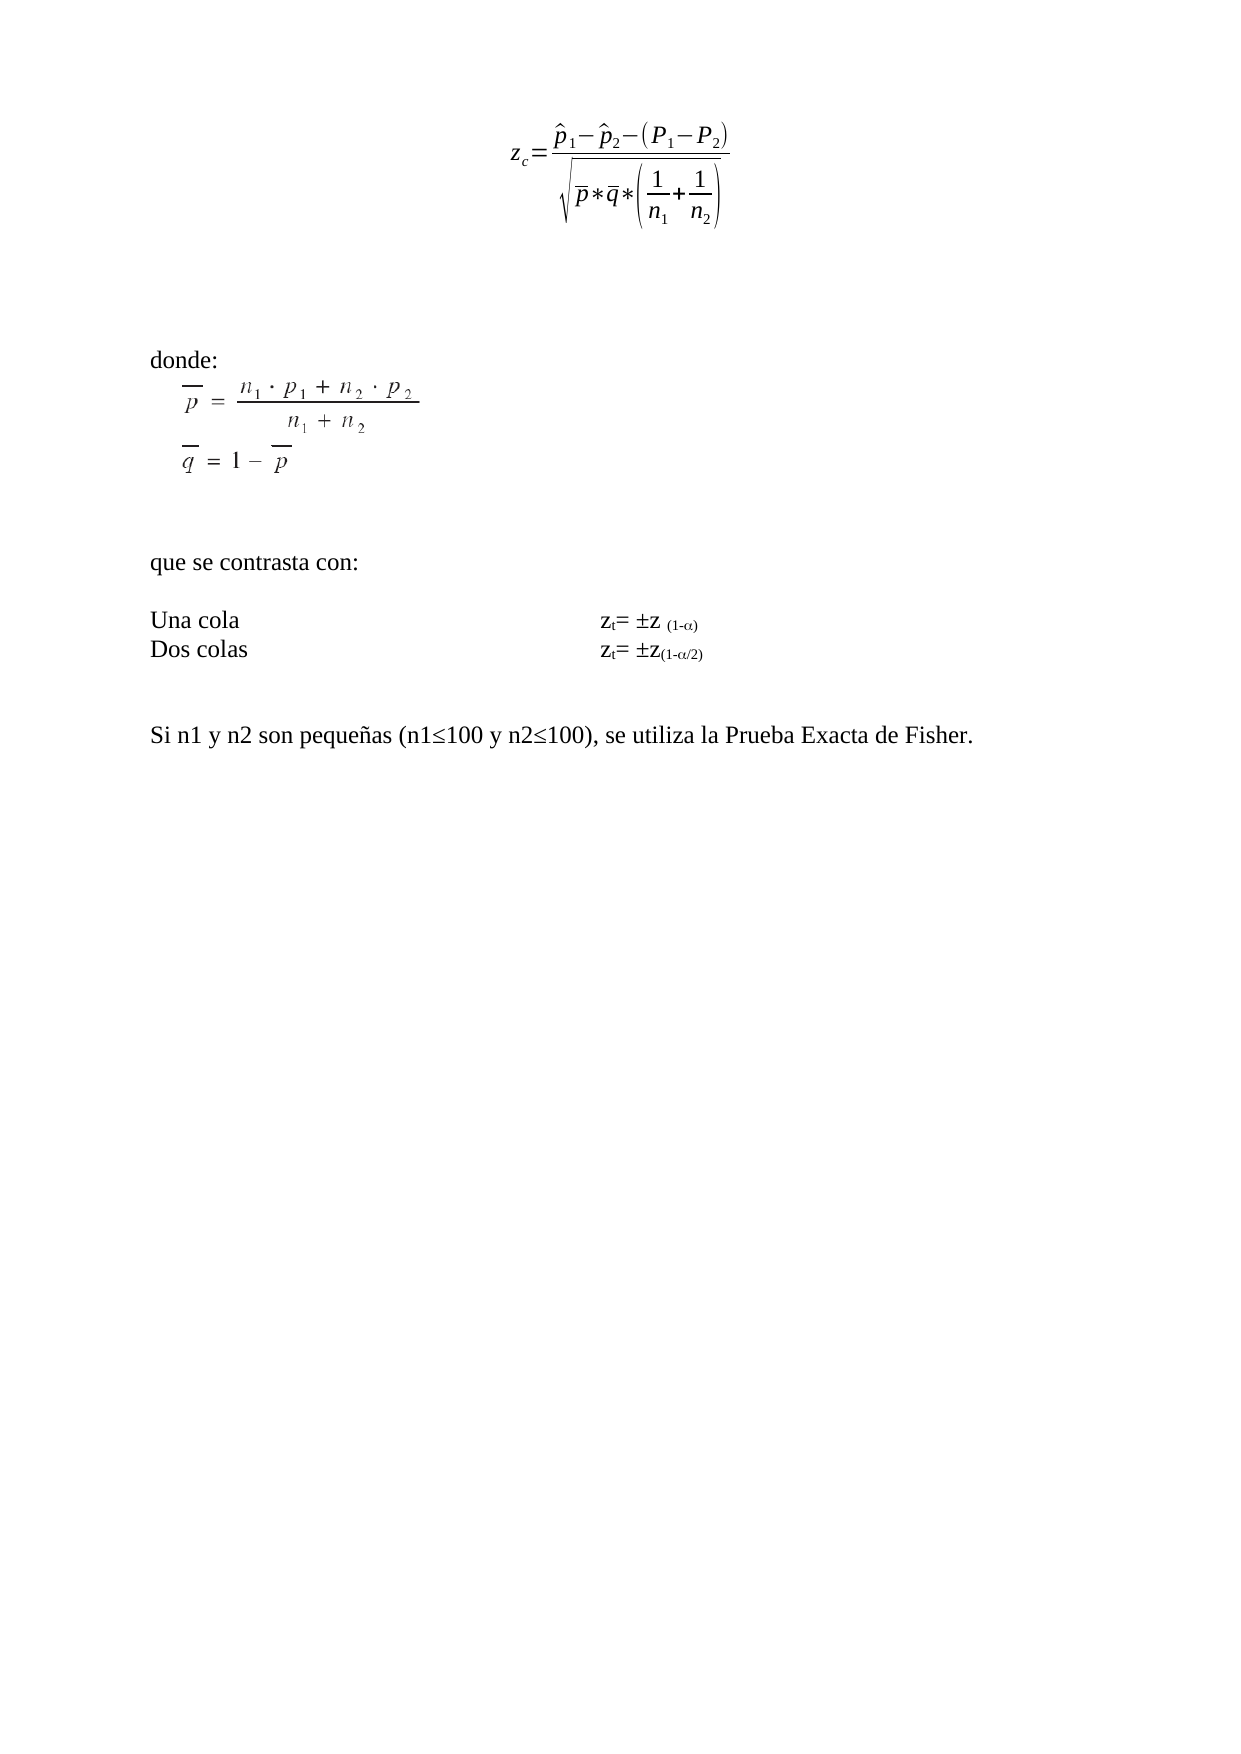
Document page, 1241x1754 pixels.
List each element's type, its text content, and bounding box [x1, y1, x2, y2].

table_cell zt= ±z(1-/2) [593, 634, 1043, 662]
text Si n1 y n2 son pequeñas (n1≤100 y n2≤100), se utiliza la Prueba Exacta de Fisher. [150, 720, 1090, 749]
table_cell Dos colas [143, 634, 593, 662]
text que se contrasta con: [150, 547, 1090, 576]
table_header zt= ±z (1-) [593, 605, 1043, 634]
table_header Una cola [143, 605, 593, 634]
text donde: [150, 346, 1090, 374]
